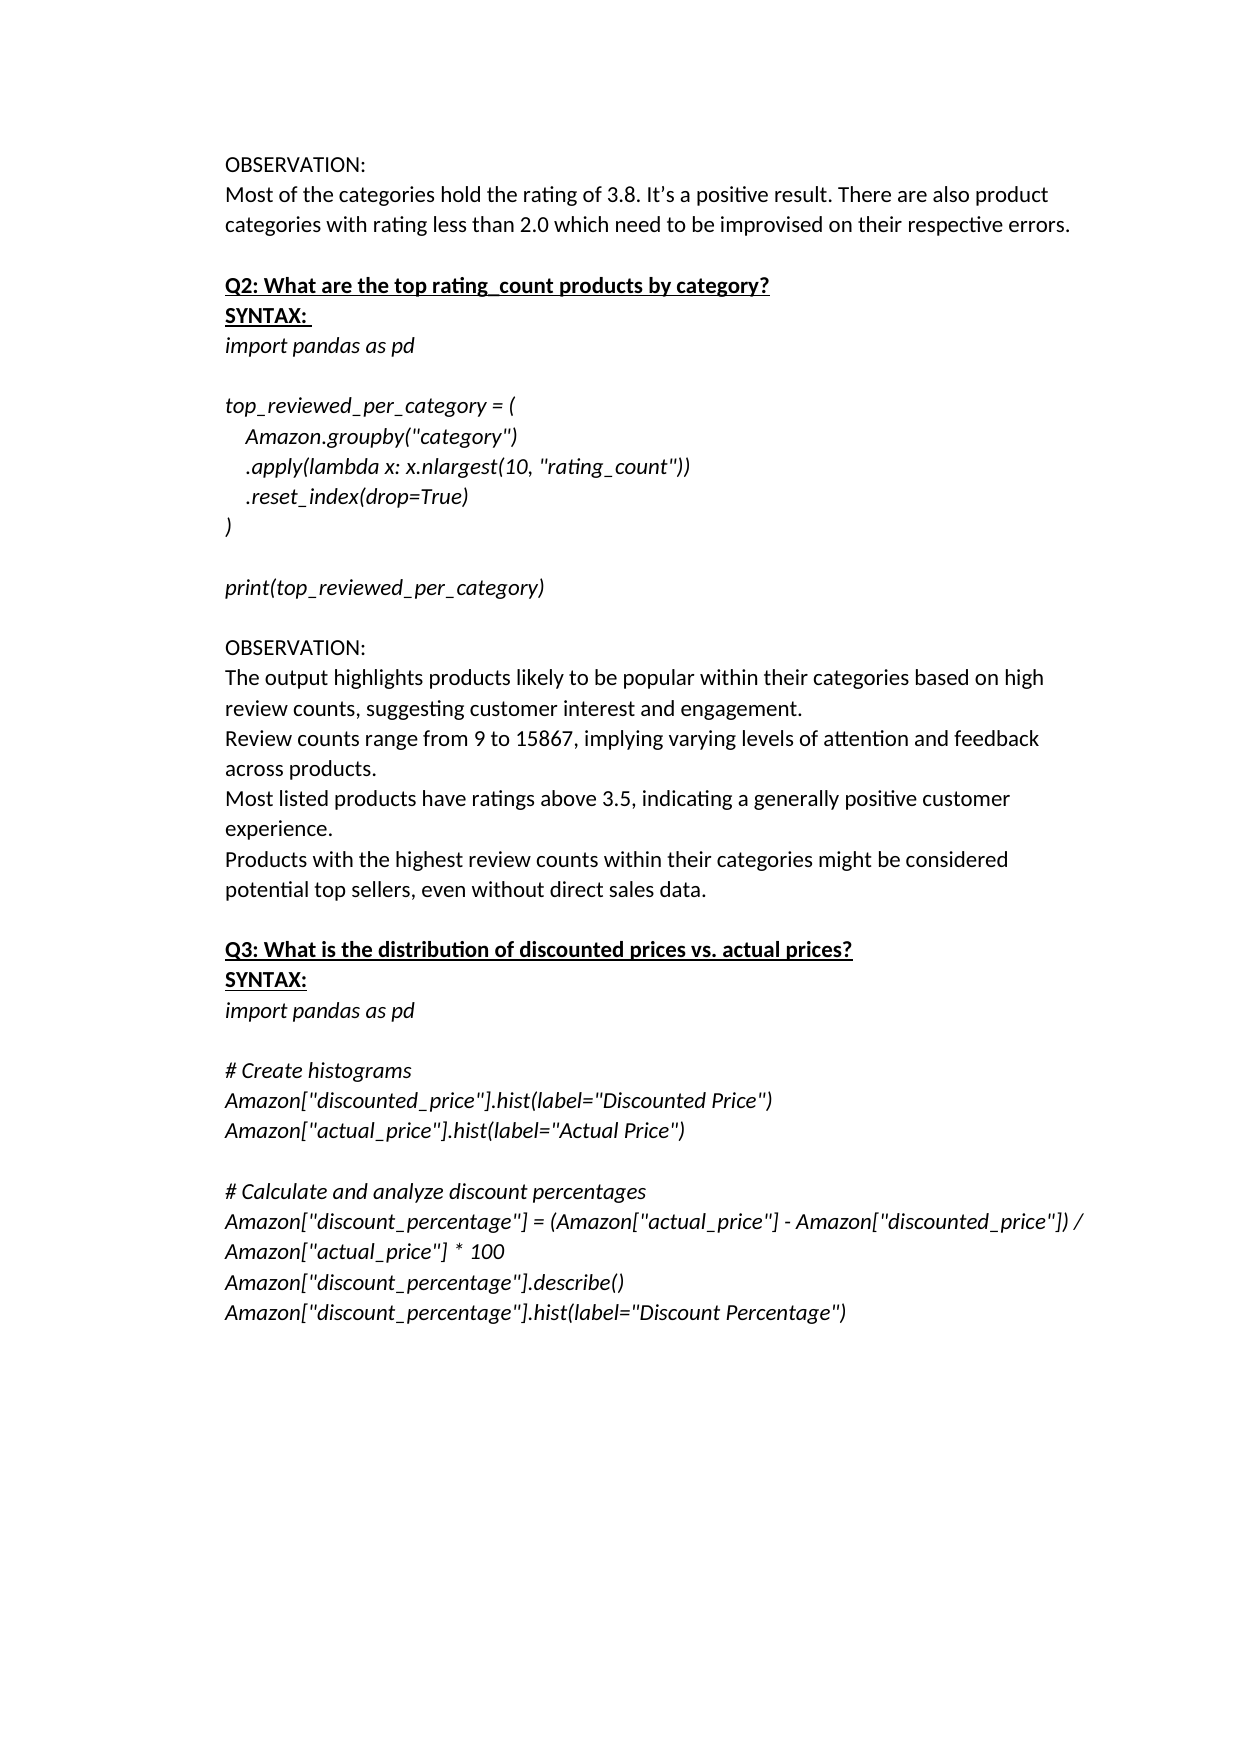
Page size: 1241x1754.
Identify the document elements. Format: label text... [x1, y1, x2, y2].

list Amazon["discounted_price"].hist(label="Discounted Price") [225, 1086, 1090, 1114]
list .apply(lambda x: x.nlargest(10, "rating_count")) [225, 452, 1090, 480]
list Amazon.groupby("category") [225, 422, 1090, 450]
list print(top_reviewed_per_category) [225, 573, 1090, 601]
list OBSERVATION: [225, 633, 1090, 661]
list Amazon["discount_percentage"] = (Amazon["actual_price"] - Amazon["discounted_price"]) / Amazon["actual_price"] * 100 [225, 1207, 1090, 1266]
list Amazon["discount_percentage"].hist(label="Discount Percentage") [225, 1298, 1090, 1326]
list import pandas as pd [225, 331, 1090, 359]
list Most listed products have ratings above 3.5, indicating a generally positive customer experience. [225, 784, 1090, 843]
list Q3: What is the distribution of discounted prices vs. actual prices? [225, 935, 1090, 963]
list # Calculate and analyze discount percentages [225, 1177, 1090, 1205]
list Amazon["discount_percentage"].describe() [225, 1268, 1090, 1296]
list Q2: What are the top rating_count products by category? [225, 271, 1090, 299]
list Amazon["actual_price"].hist(label="Actual Price") [225, 1117, 1090, 1145]
list import pandas as pd [225, 996, 1090, 1024]
list Review counts range from 9 to 15867, implying varying levels of attention and feedback across products. [225, 724, 1090, 782]
list SYNTAX: [225, 966, 1090, 994]
list # Create histograms [225, 1056, 1090, 1084]
list ) [225, 512, 1090, 541]
list .reset_index(drop=True) [225, 482, 1090, 510]
list The output highlights products likely to be popular within their categories based on high review counts, suggesting customer interest and engagement. [225, 663, 1090, 722]
list Most of the categories hold the rating of 3.8. It’s a positive result. There are also product categories with rating less than 2.0 which need to be improvised on their respective errors. [225, 180, 1090, 238]
list OBSERVATION: [225, 150, 1090, 178]
list top_reviewed_per_category = ( [225, 392, 1090, 420]
list SYNTAX: [225, 301, 1090, 329]
list Products with the highest review counts within their categories might be considered potential top sellers, even without direct sales data. [225, 845, 1090, 903]
